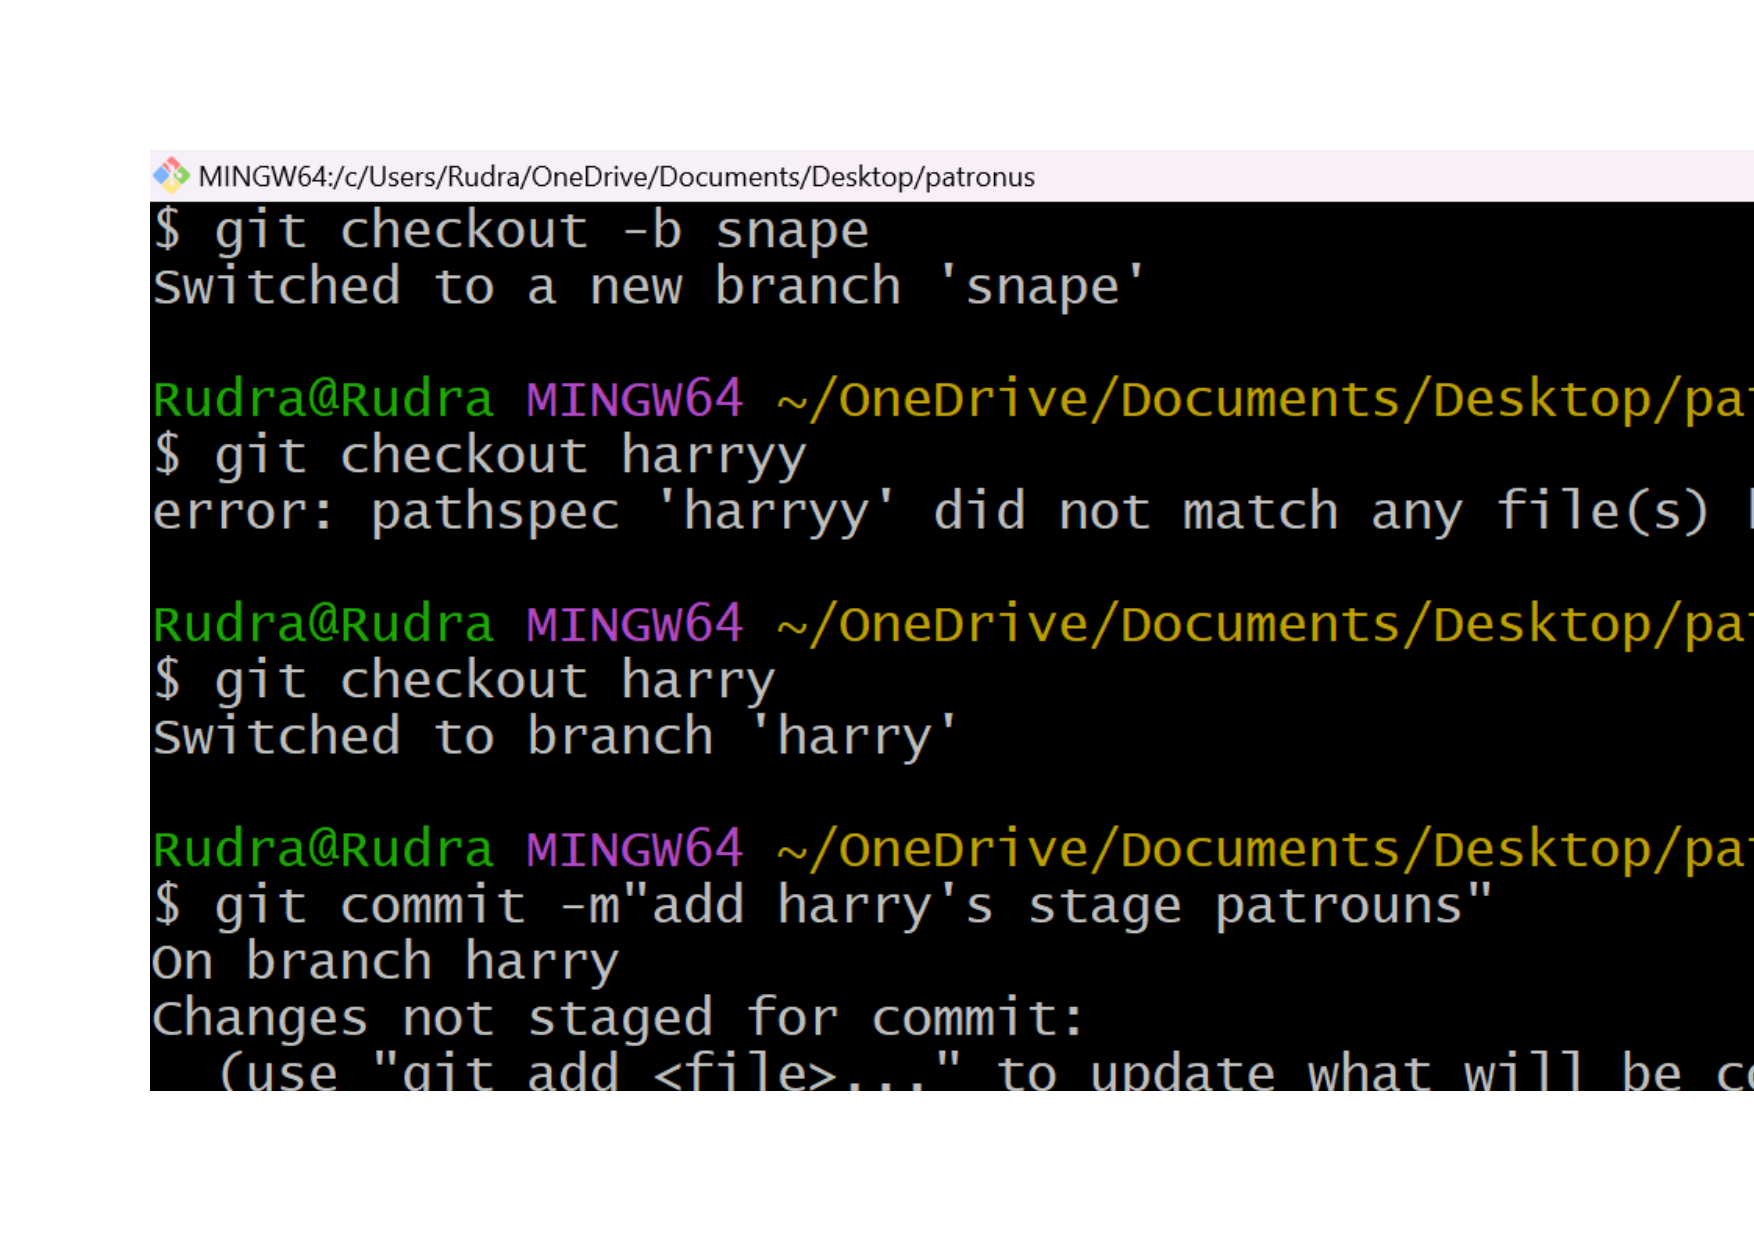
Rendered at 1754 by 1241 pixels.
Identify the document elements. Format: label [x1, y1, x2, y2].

picture [150, 150, 1754, 1091]
